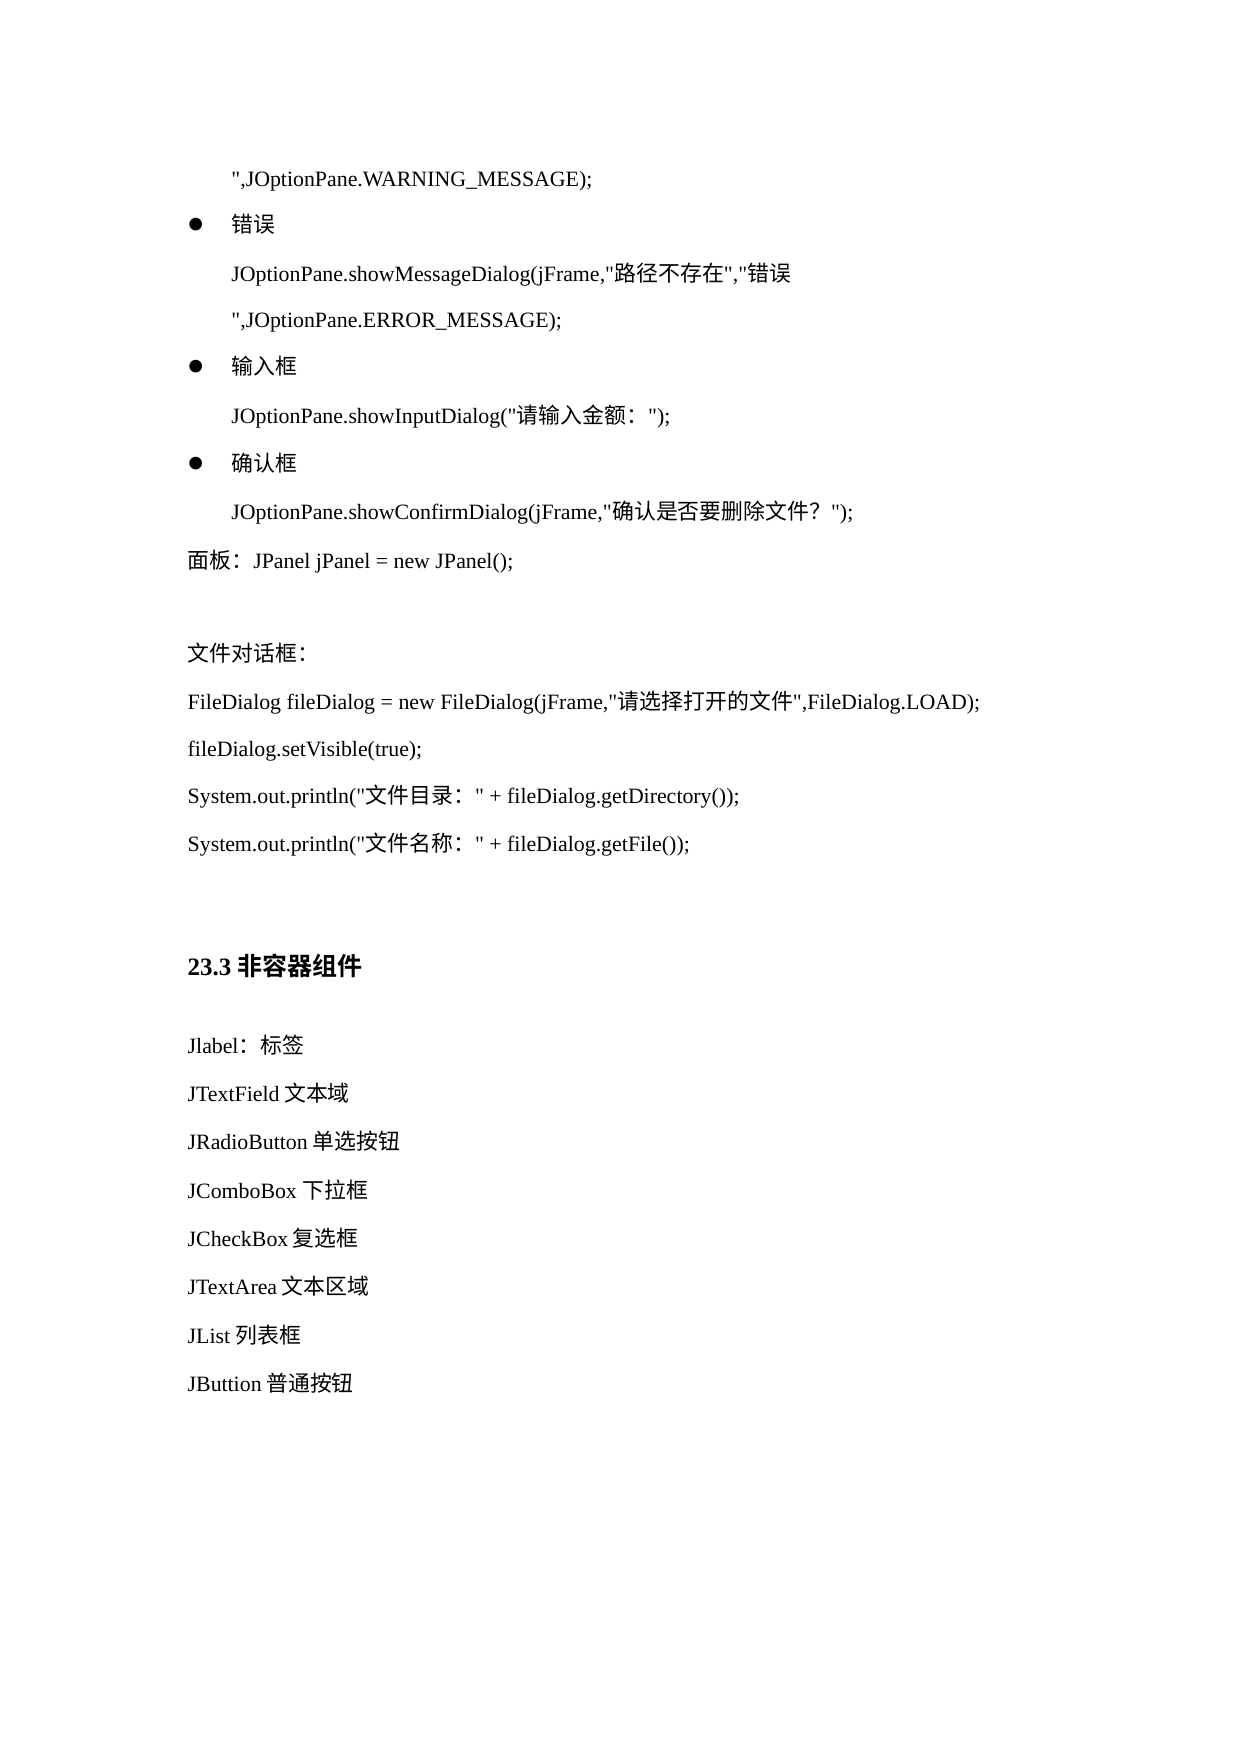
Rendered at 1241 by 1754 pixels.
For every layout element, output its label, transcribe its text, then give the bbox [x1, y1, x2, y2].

text JCheckBox复选框 [187, 1221, 1053, 1253]
text 面板：JPanel jPanel = new JPanel(); [187, 542, 1053, 575]
subtitle 非容器组件 [187, 932, 1053, 997]
list ",JOptionPane.ERROR_MESSAGE); [231, 304, 1053, 336]
list JOptionPane.showConfirmDialog(jFrame,"确认是否要删除文件？"); [231, 494, 1053, 526]
list 输入框 [187, 349, 1053, 381]
list JOptionPane.showMessageDialog(jFrame,"路径不存在","错误 [231, 255, 1053, 288]
list 错误 [187, 207, 1053, 239]
text JRadioButton单选按钮 [187, 1124, 1053, 1156]
list JOptionPane.showInputDialog("请输入金额："); [231, 397, 1053, 430]
text 文件对话框： [187, 636, 1053, 668]
text JTextArea文本区域 [187, 1269, 1053, 1301]
text Jlabel：标签 [187, 1027, 1053, 1060]
text JTextField文本域 [187, 1076, 1053, 1108]
text System.out.println("文件名称：" + fileDialog.getFile()); [187, 826, 1053, 858]
text System.out.println("文件目录：" + fileDialog.getDirectory()); [187, 777, 1053, 810]
text JList 列表框 [187, 1317, 1053, 1350]
list 确认框 [187, 446, 1053, 478]
list ",JOptionPane.WARNING_MESSAGE); [231, 162, 1053, 194]
text FileDialog fileDialog = new FileDialog(jFrame,"请选择打开的文件",FileDialog.LOAD); [187, 684, 1053, 716]
text JButtion普通按钮 [187, 1366, 1053, 1398]
text fileDialog.setVisible(true); [187, 732, 1053, 765]
text JComboBox 下拉框 [187, 1172, 1053, 1205]
